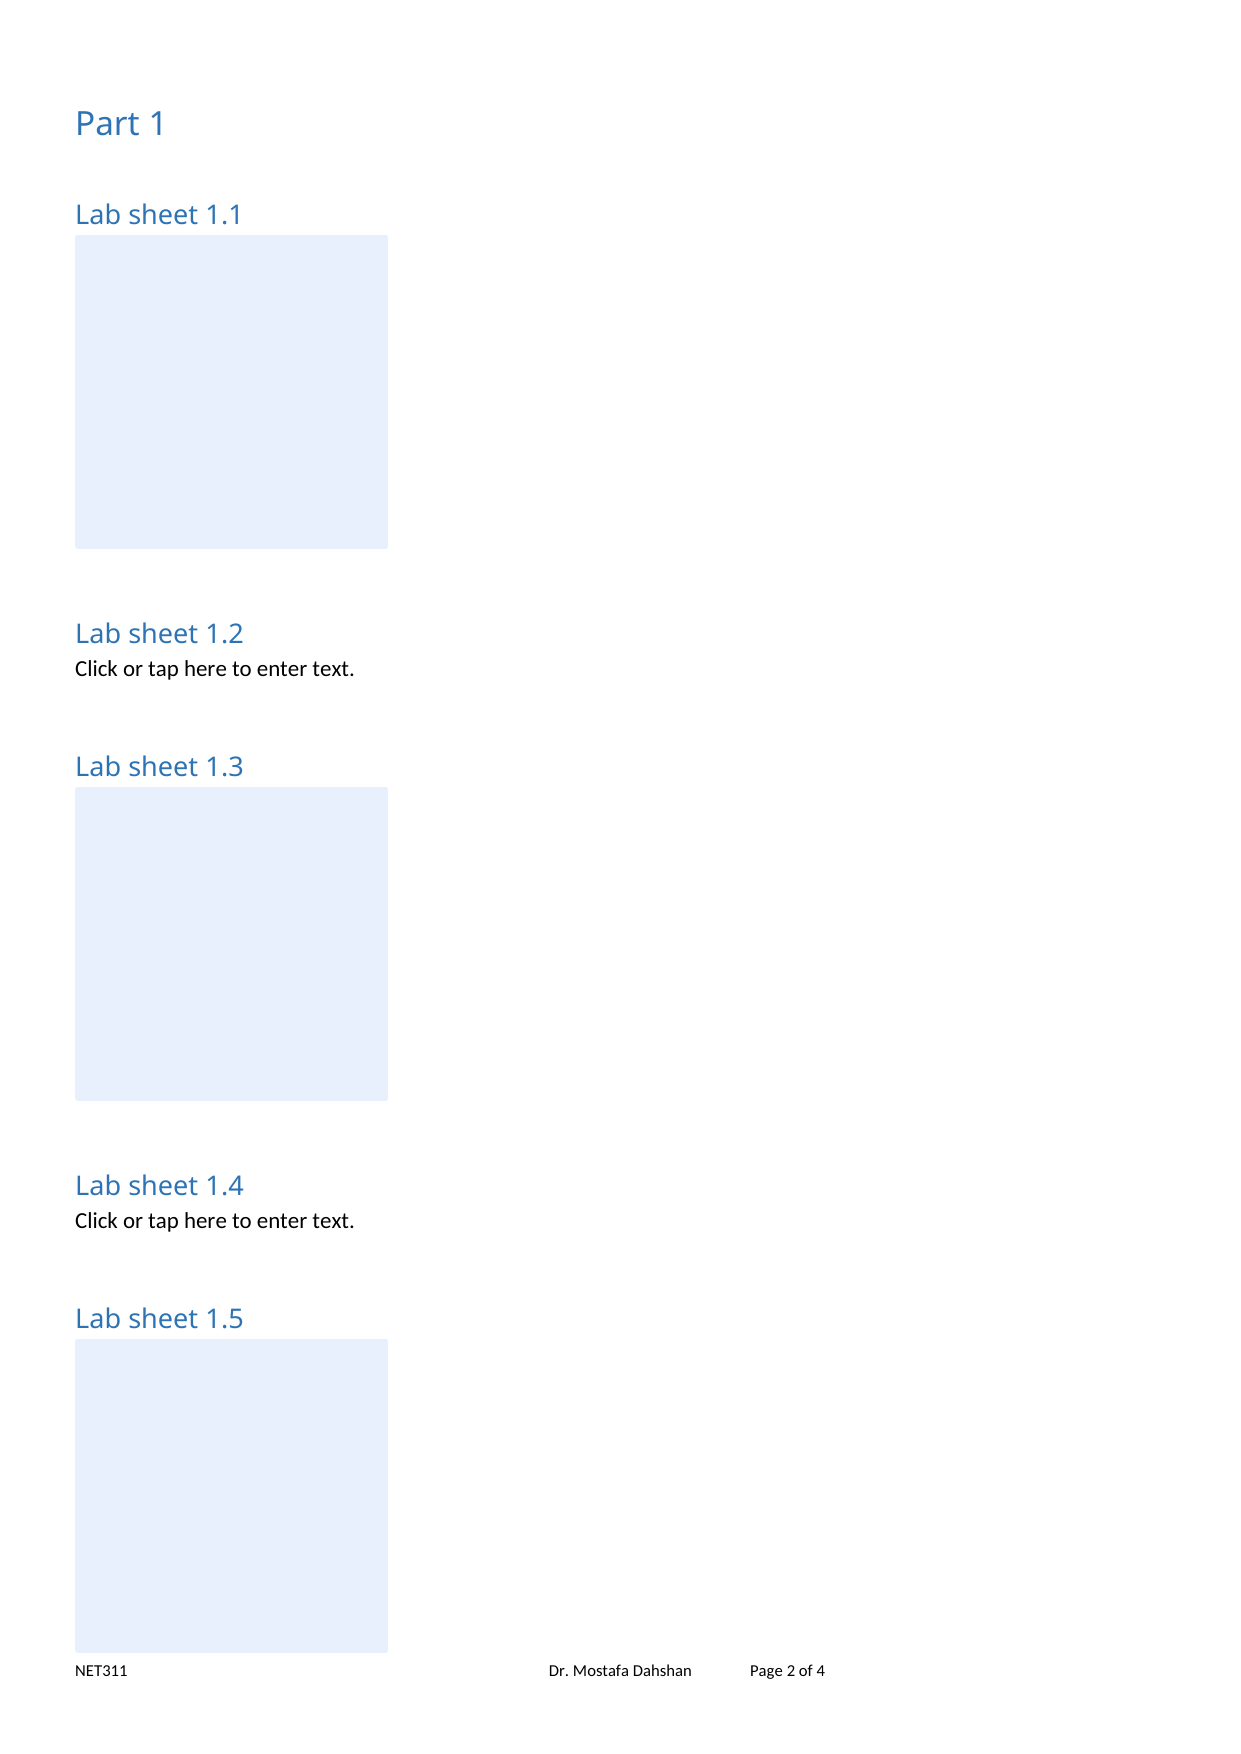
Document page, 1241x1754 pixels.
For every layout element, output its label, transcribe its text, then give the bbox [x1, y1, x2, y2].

picture [75, 235, 388, 549]
subtitle Lab sheet 1.4 [75, 1166, 1165, 1203]
subtitle Lab sheet 1.2 [75, 614, 1165, 651]
subtitle Part 1 [75, 100, 1165, 145]
picture [75, 1339, 388, 1653]
subtitle Lab sheet 1.3 [75, 748, 1165, 785]
subtitle Lab sheet 1.1 [75, 196, 1165, 233]
subtitle Lab sheet 1.5 [75, 1300, 1165, 1337]
picture [75, 787, 388, 1101]
